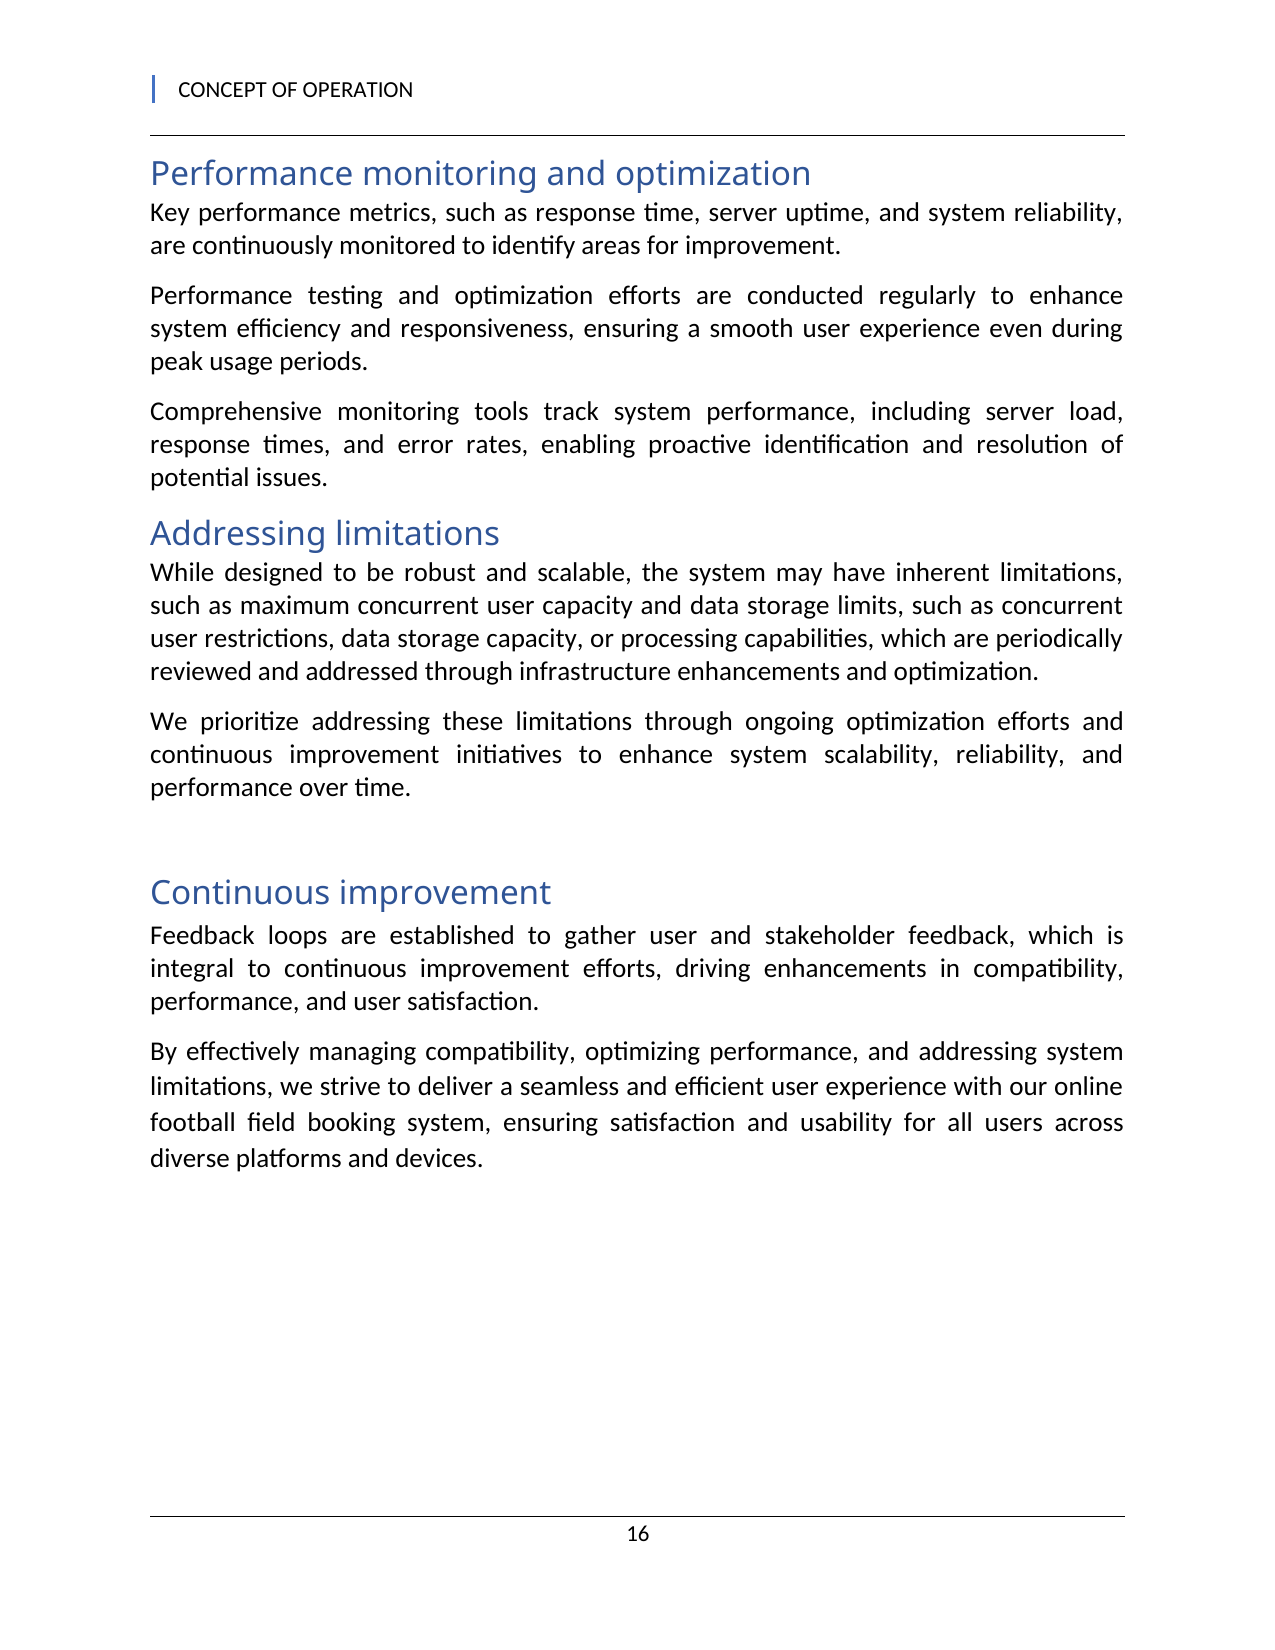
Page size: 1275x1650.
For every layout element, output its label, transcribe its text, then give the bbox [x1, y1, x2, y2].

text Performance testing and optimization efforts are conducted regularly to enhance system efficiency and responsiveness, ensuring a smooth user experience even during peak usage periods. [150, 278, 1125, 377]
text Feedback loops are established to gather user and stakeholder feedback, which is integral to continuous improvement efforts, driving enhancements in compatibility, performance, and user satisfaction. [150, 918, 1125, 1017]
subtitle Performance monitoring and optimization [150, 150, 1125, 195]
subtitle Continuous improvement [150, 869, 1125, 914]
text We prioritize addressing these limitations through ongoing optimization efforts and continuous improvement initiatives to enhance system scalability, reliability, and performance over time. [150, 704, 1125, 803]
text While designed to be robust and scalable, the system may have inherent limitations, such as maximum concurrent user capacity and data storage limits, such as concurrent user restrictions, data storage capacity, or processing capabilities, which are periodically reviewed and addressed through infrastructure enhancements and optimization. [150, 555, 1125, 687]
text Comprehensive monitoring tools track system performance, including server load, response times, and error rates, enabling proactive identification and resolution of potential issues. [150, 394, 1125, 493]
subtitle Addressing limitations [150, 509, 1125, 555]
text Key performance metrics, such as response time, server uptime, and system reliability, are continuously monitored to identify areas for improvement. [150, 195, 1125, 261]
text By effectively managing compatibility, optimizing performance, and addressing system limitations, we strive to deliver a seamless and efficient user experience with our online football field booking system, ensuring satisfaction and usability for all users across diverse platforms and devices. [150, 1034, 1125, 1174]
